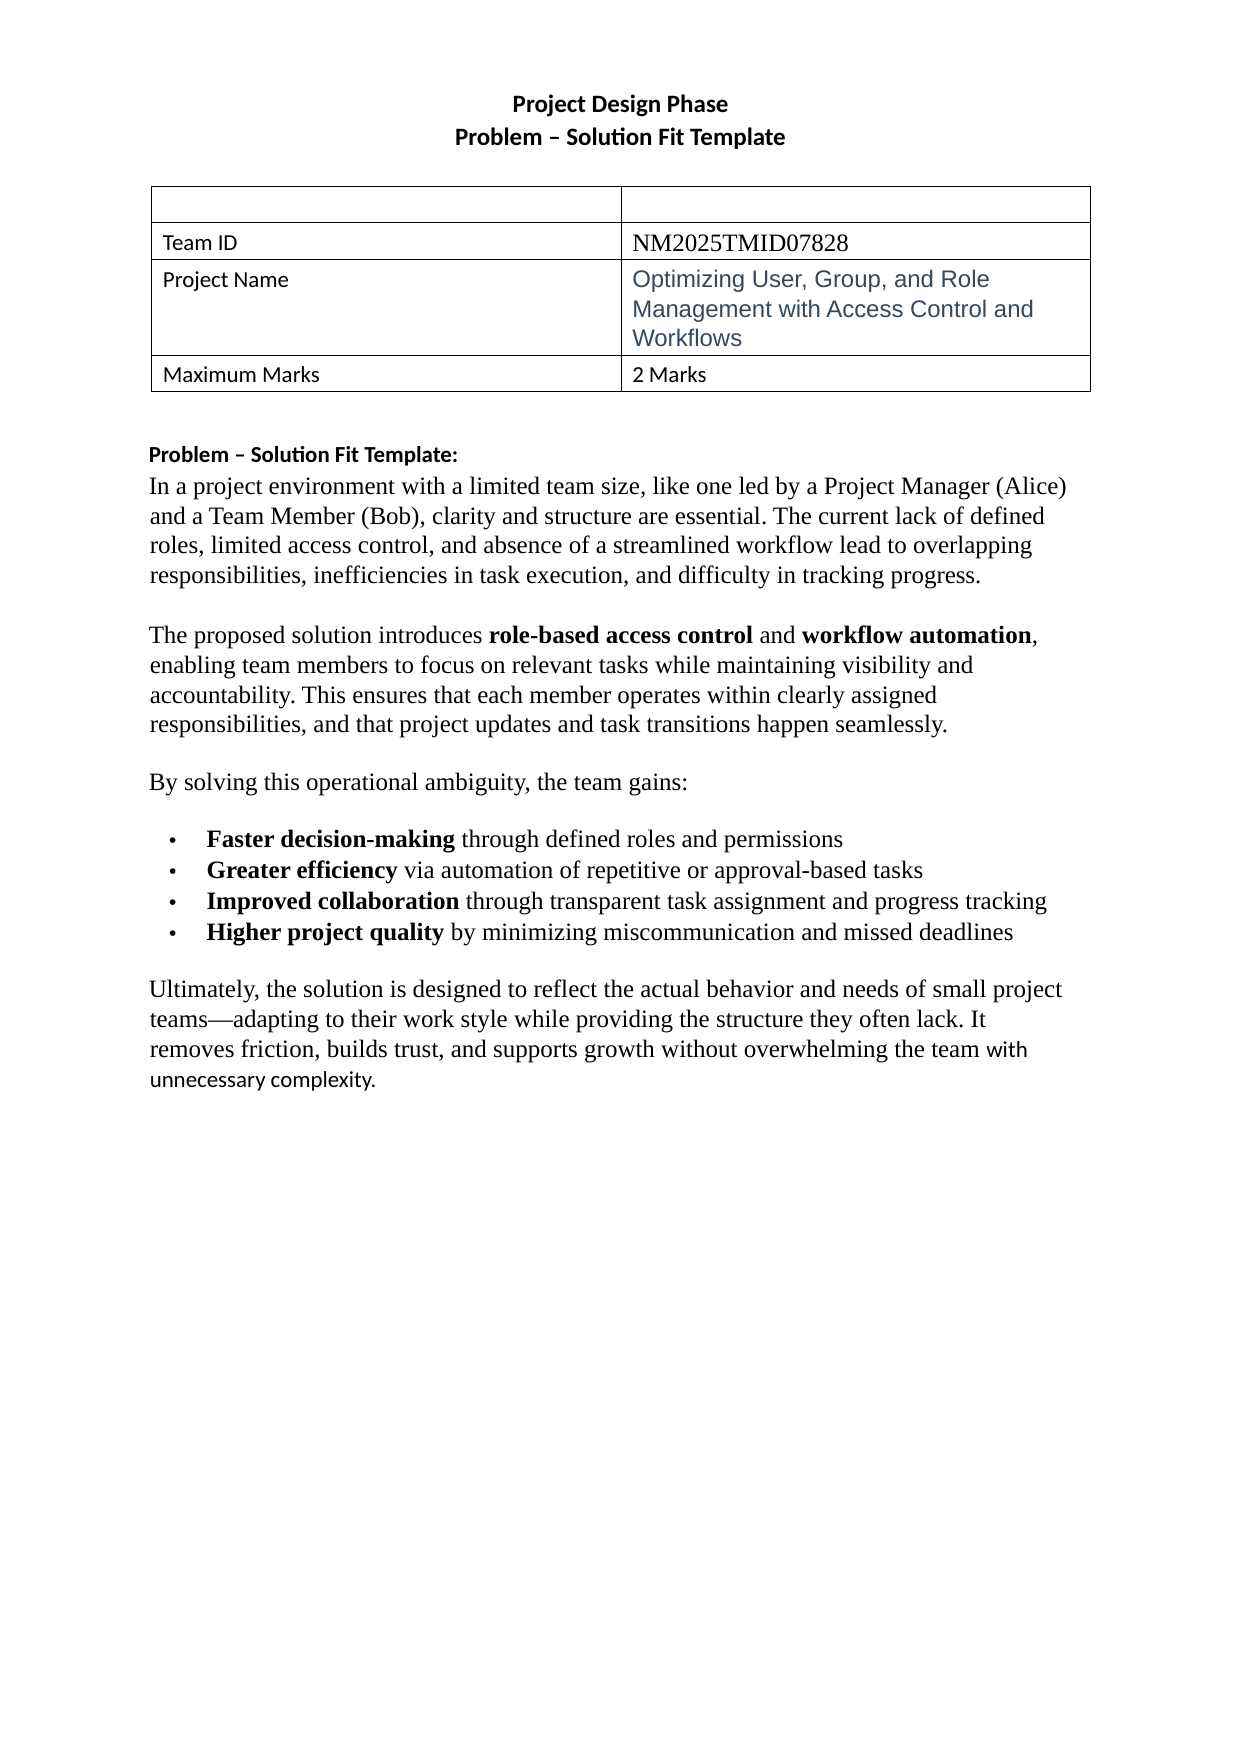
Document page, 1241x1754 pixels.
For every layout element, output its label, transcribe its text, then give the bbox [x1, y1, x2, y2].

text Problem – Solution Fit Template: [148, 440, 1077, 468]
text In a project environment with a limited team size, like one led by a Project Manager (Alice) and a Team Member (Bob), clarity and structure are essential. The current lack of defined roles, limited access control, and absence of a streamlined workflow lead to overlapping responsibilities, inefficiencies in task execution, and difficulty in tracking progress. [148, 471, 1077, 589]
list Greater efficiency via automation of repetitive or approval-based tasks [169, 855, 1074, 884]
table_cell 2 Marks [622, 356, 1090, 391]
text By solving this operational ambiguity, the team gains: [148, 767, 1077, 796]
table_cell Maximum Marks [152, 356, 621, 391]
text Ultimately, the solution is designed to reflect the actual behavior and needs of small project teams—adapting to their work style while providing the structure they often lack. It removes friction, builds trust, and supports growth without overwhelming the team with unnecessary complexity. [148, 974, 1077, 1093]
list Higher project quality by minimizing miscommunication and missed deadlines [169, 917, 1074, 946]
text Project Design Phase [164, 89, 1077, 119]
table_cell Team ID [152, 223, 621, 259]
table_cell Project Name [152, 260, 621, 355]
table_cell NM2025TMID07828 [622, 223, 1090, 259]
list Faster decision-making through defined roles and permissions [169, 824, 1074, 853]
table_cell Optimizing User, Group, and Role Management with Access Control and Workflows [622, 260, 1090, 355]
list Improved collaboration through transparent task assignment and progress tracking [169, 886, 1074, 915]
table_header [152, 187, 621, 222]
text Problem – Solution Fit Template [164, 122, 1076, 152]
text The proposed solution introduces role-based access control and workflow automation, enabling team members to focus on relevant tasks while maintaining visibility and accountability. This ensures that each member operates within clearly assigned responsibilities, and that project updates and task transitions happen seamlessly. [148, 621, 1077, 738]
table_header [622, 187, 1090, 222]
